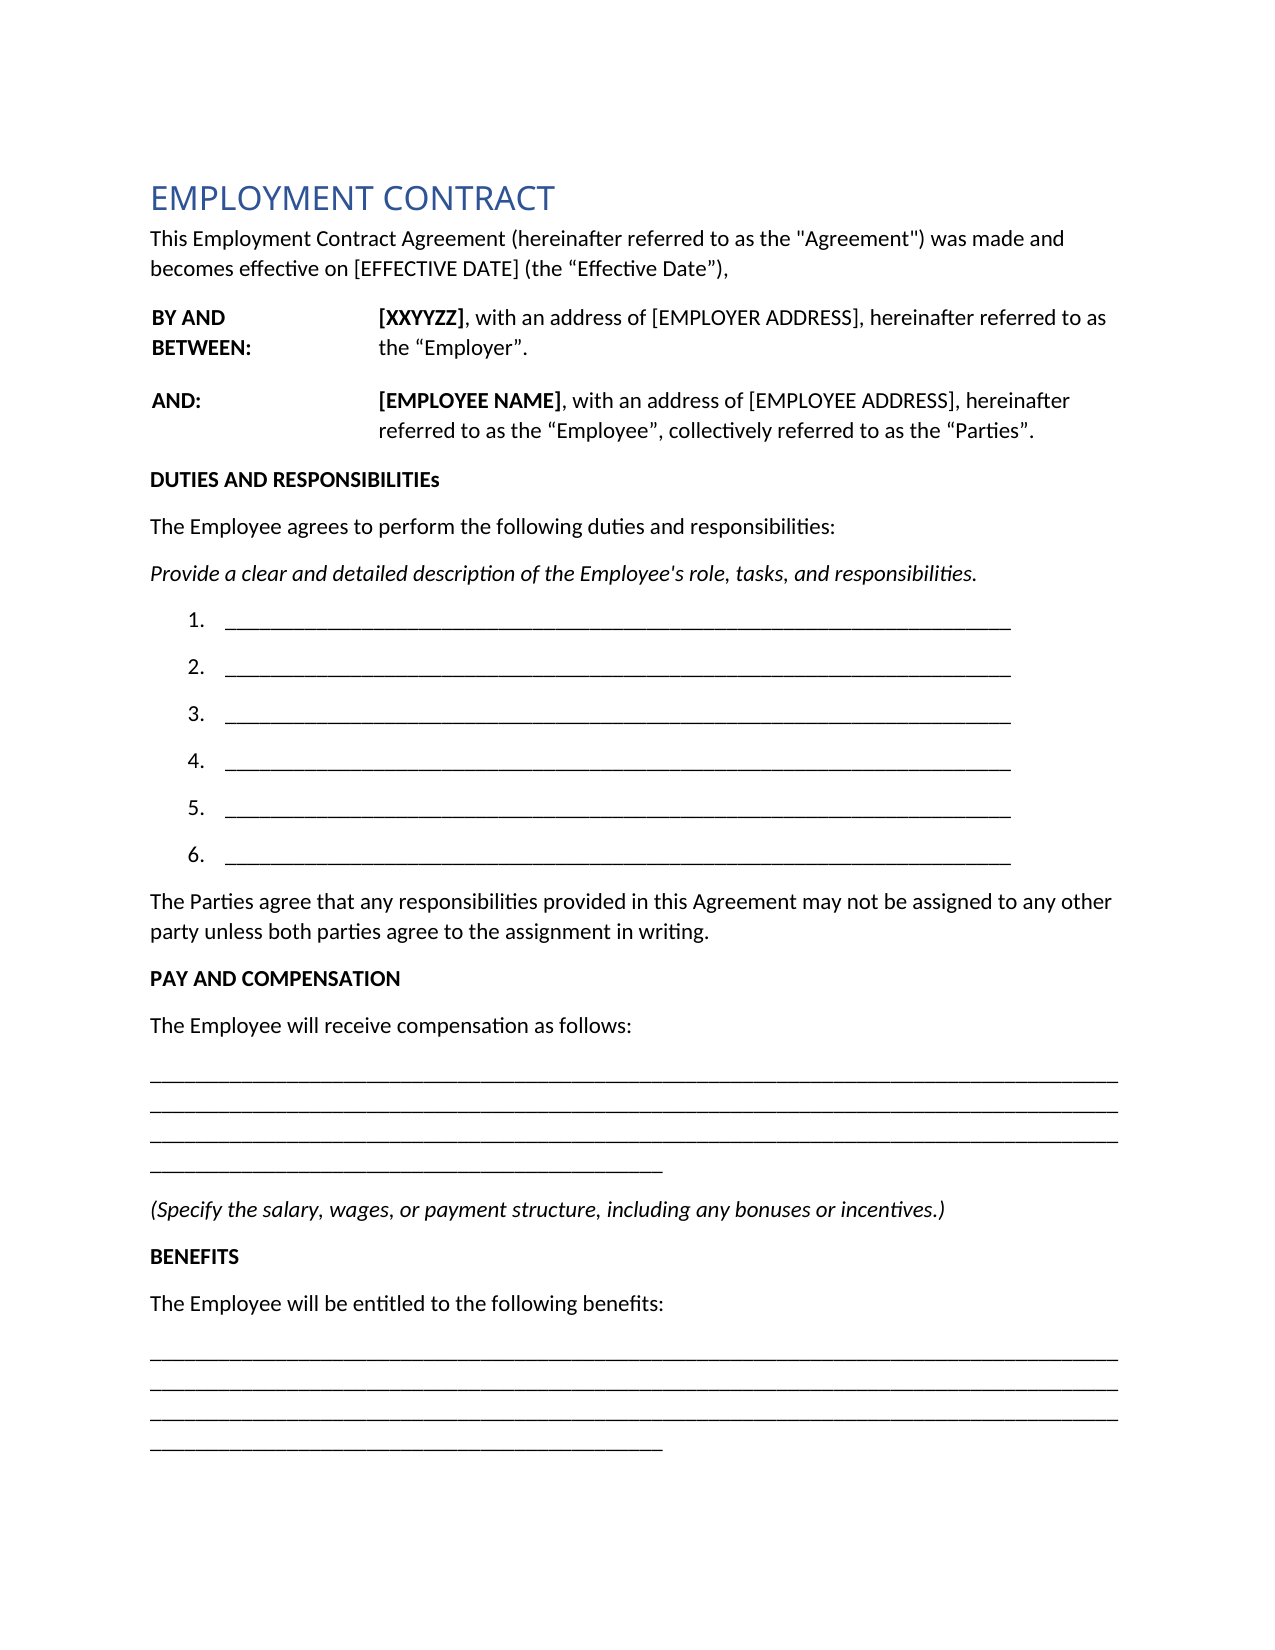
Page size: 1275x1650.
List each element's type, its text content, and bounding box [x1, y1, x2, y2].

text PAY AND COMPENSATION [150, 964, 1125, 992]
table_header BY AND BETWEEN: [150, 301, 377, 385]
list _____________________________________________________________________ [187, 652, 1125, 680]
list _____________________________________________________________________ [187, 699, 1125, 727]
table_cell [EMPLOYEE NAME], with an address of [EMPLOYEE ADDRESS], hereinafter referred to as the “Employee”, collectively referred to as the “Parties”. [377, 385, 1125, 465]
text The Employee agrees to perform the following duties and responsibilities: [150, 512, 1125, 540]
list _____________________________________________________________________ [187, 840, 1125, 868]
text DUTIES AND RESPONSIBILITIEs [150, 465, 1125, 493]
text The Parties agree that any responsibilities provided in this Agreement may not be assigned to any other party unless both parties agree to the assignment in writing. [150, 887, 1125, 945]
text BENEFITS [150, 1242, 1125, 1270]
text ____________________________________________________________________________________________________________________________________________________________________________________________________________________________________________________________________________________________________________ [150, 1336, 1125, 1454]
table_cell AND: [150, 385, 377, 465]
list _____________________________________________________________________ [187, 793, 1125, 821]
table_header [XXYYZZ], with an address of [EMPLOYER ADDRESS], hereinafter referred to as the “Employer”. [377, 301, 1125, 385]
subtitle EMPLOYMENT CONTRACT [150, 175, 1125, 220]
text The Employee will receive compensation as follows: [150, 1011, 1125, 1039]
list _____________________________________________________________________ [187, 746, 1125, 774]
text This Employment Contract Agreement (hereinafter referred to as the "Agreement") was made and becomes effective on [EFFECTIVE DATE] (the “Effective Date”), [150, 224, 1125, 282]
text (Specify the salary, wages, or payment structure, including any bonuses or incentives.) [150, 1195, 1125, 1223]
text ____________________________________________________________________________________________________________________________________________________________________________________________________________________________________________________________________________________________________________ [150, 1058, 1125, 1176]
list _____________________________________________________________________ [187, 606, 1125, 633]
text Provide a clear and detailed description of the Employee's role, tasks, and responsibilities. [150, 559, 1125, 587]
text The Employee will be entitled to the following benefits: [150, 1289, 1125, 1317]
